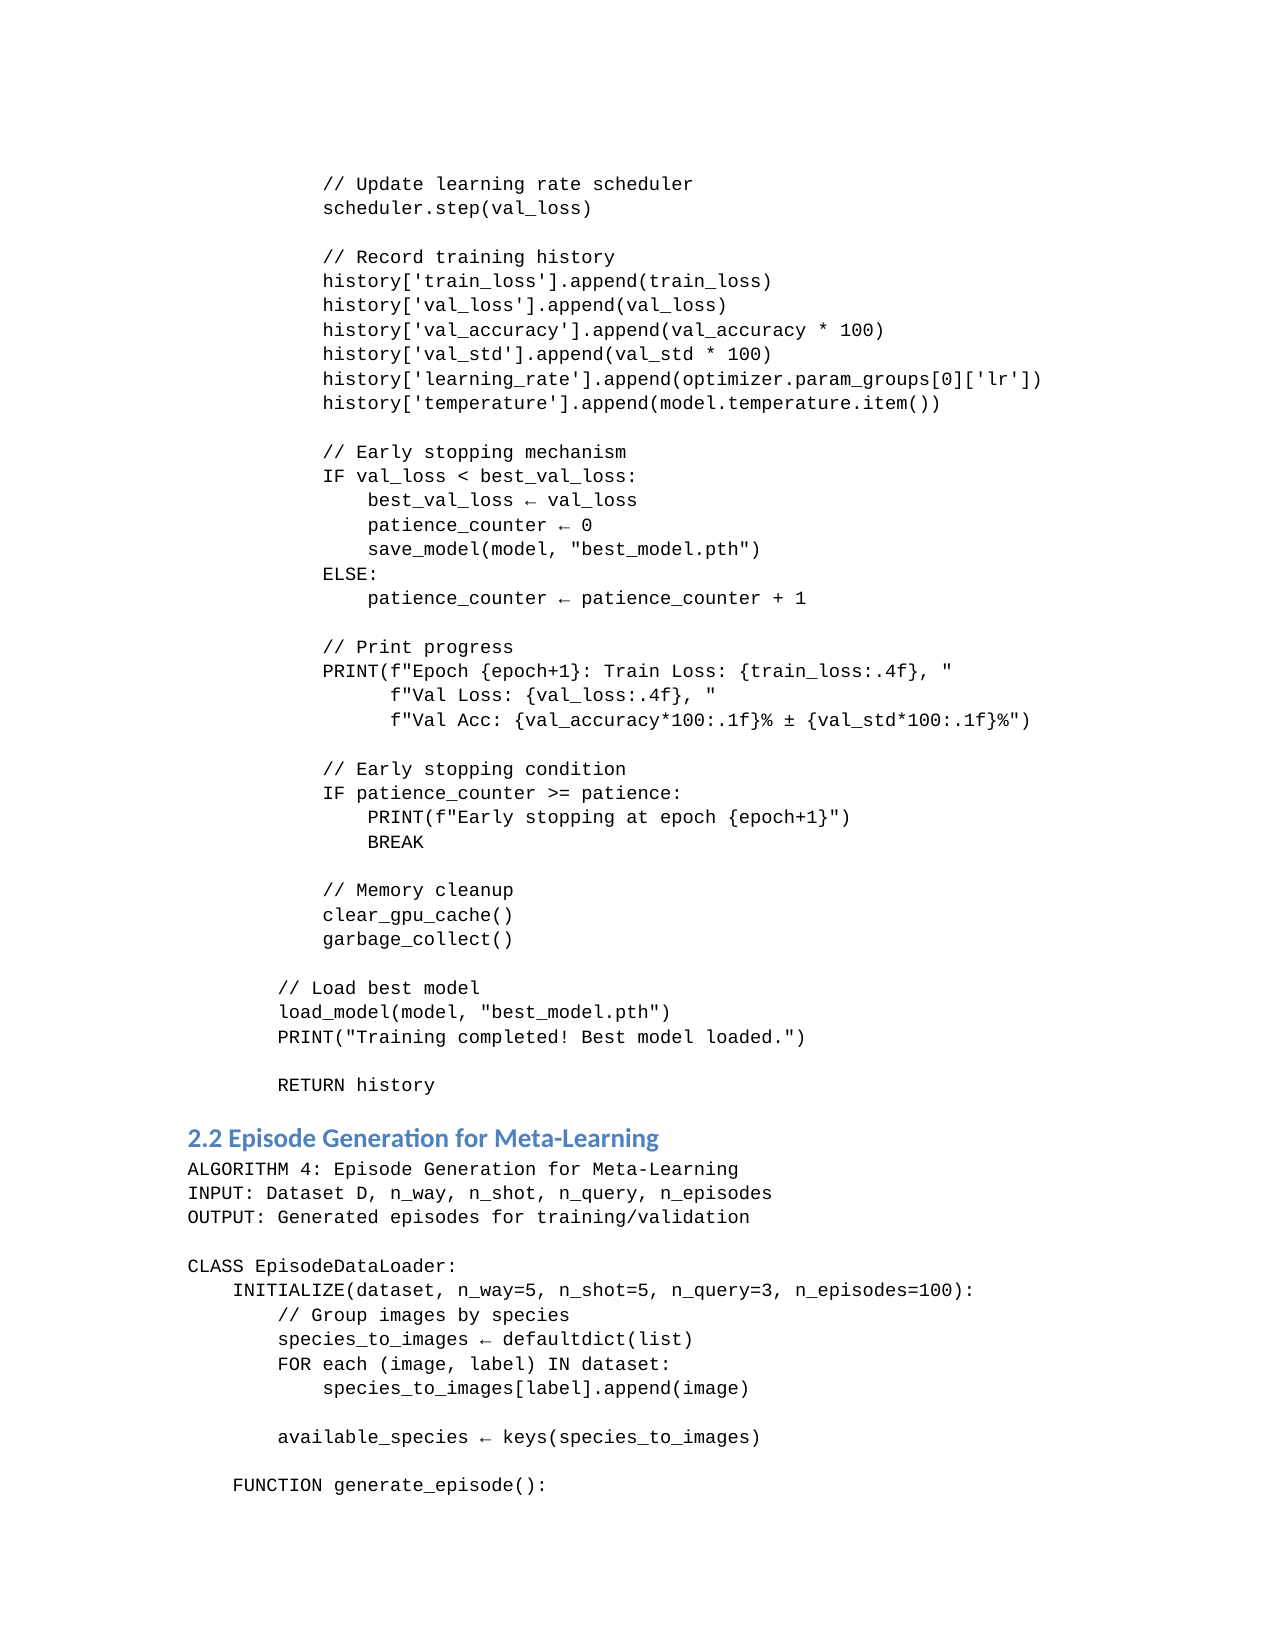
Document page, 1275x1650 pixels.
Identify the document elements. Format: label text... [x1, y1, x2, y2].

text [187, 1159, 1087, 1497]
subtitle 2.2 Episode Generation for Meta-Learning [187, 1121, 1087, 1154]
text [187, 150, 1087, 1097]
